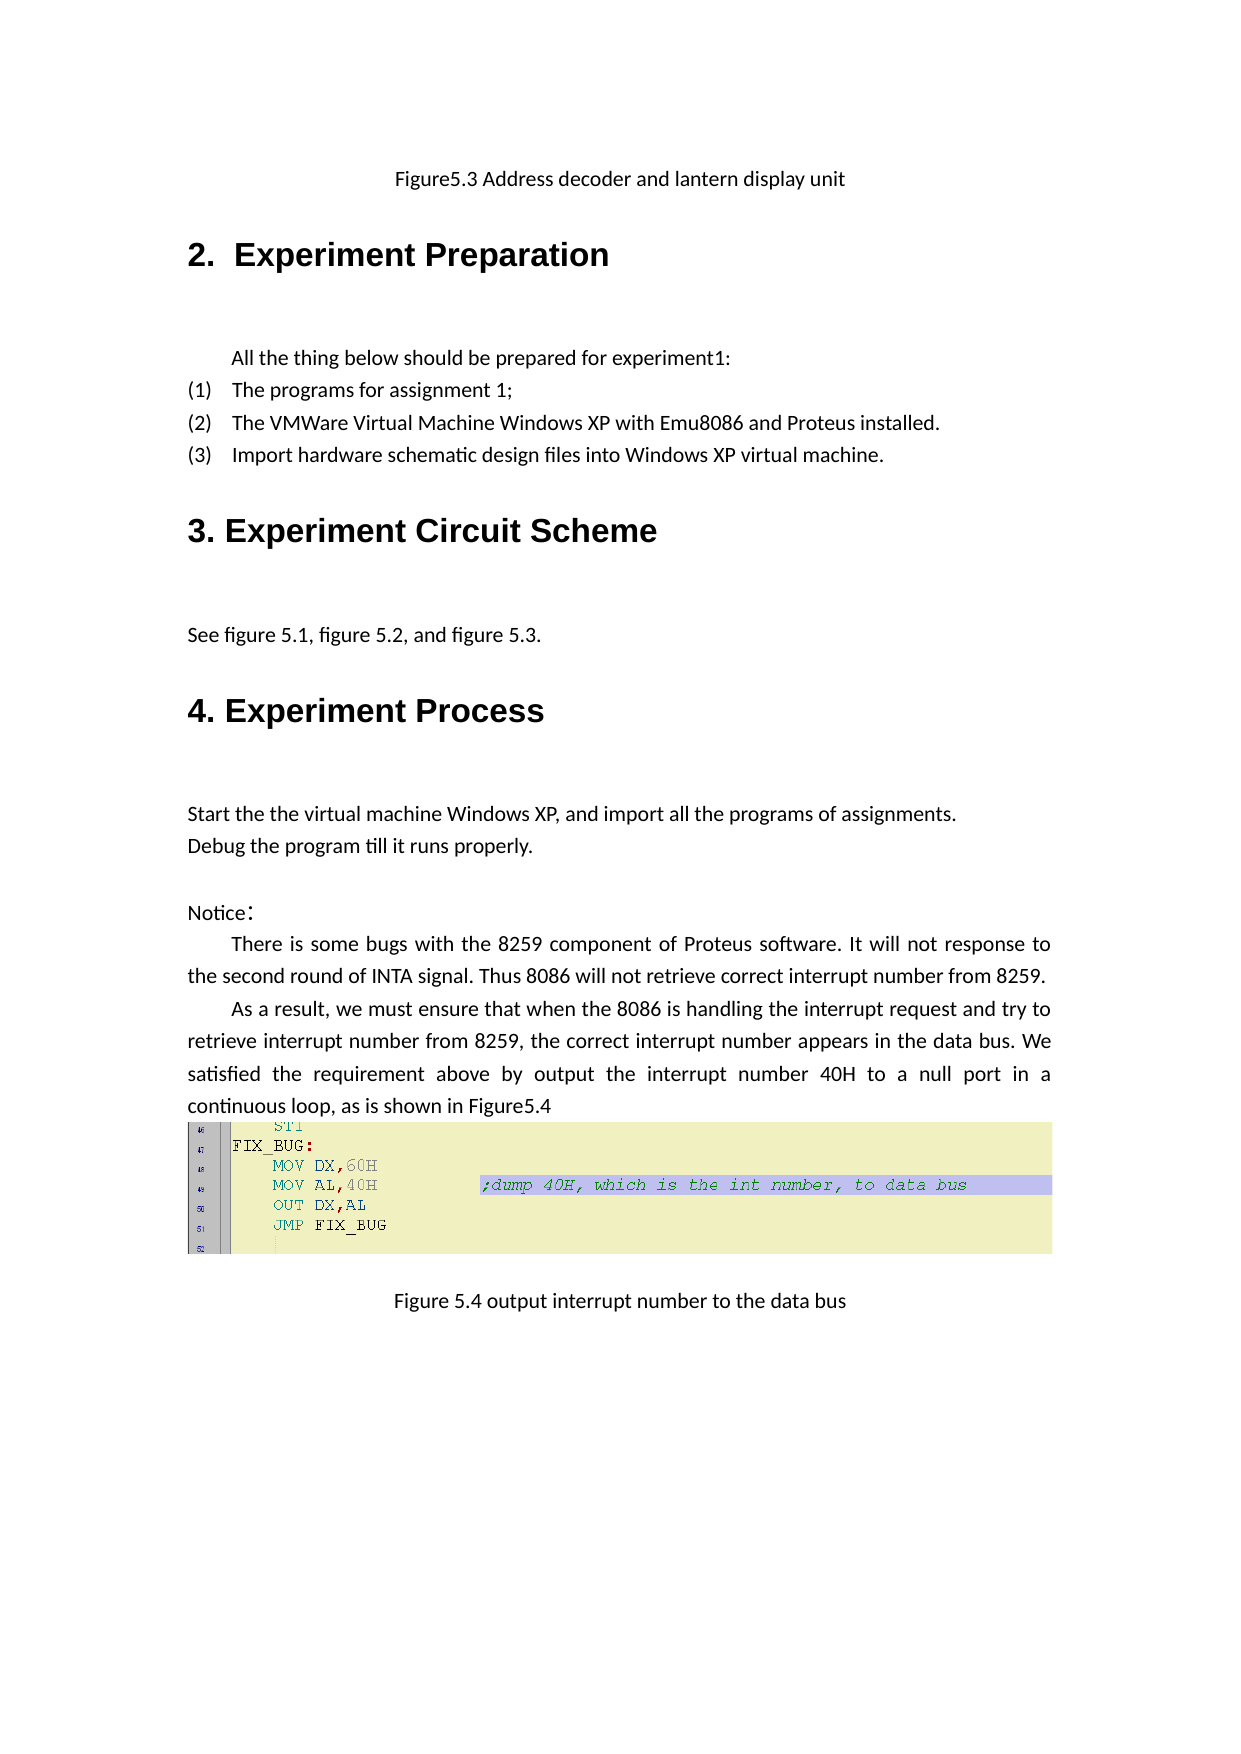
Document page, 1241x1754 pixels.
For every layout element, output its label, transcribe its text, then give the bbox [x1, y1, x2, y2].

subtitle Experiment Process [187, 678, 1053, 743]
list Import hardware schematic design files into Windows XP virtual machine. [187, 439, 1053, 471]
list The VMWare Virtual Machine Windows XP with Emu8086 and Proteus installed. [187, 406, 1053, 439]
text As a result, we must ensure that when the 8086 is handling the interrupt request and try to retrieve interrupt number from 8259, the correct interrupt number appears in the data bus. We satisfied the requirement above by output the interrupt number 40H to a null port in a continuous loop, as is shown in Figure5.4 [187, 992, 1053, 1122]
text Figure 5.4 output interrupt number to the data bus [187, 1285, 1053, 1317]
text Start the the virtual machine Windows XP, and import all the programs of assignments. [187, 797, 1053, 830]
text Debug the program till it runs properly. [187, 830, 1053, 862]
list Figure5.3 Address decoder and lantern display unit [187, 162, 1053, 194]
picture [187, 1122, 1053, 1254]
text Notice： [187, 895, 1053, 927]
text See figure 5.1, figure 5.2, and figure 5.3. [187, 618, 1053, 651]
list The programs for assignment 1; [187, 374, 1053, 406]
subtitle Experiment Circuit Scheme [187, 498, 1053, 563]
subtitle Experiment Preparation [187, 222, 1053, 287]
text All the thing below should be prepared for experiment1: [187, 341, 1053, 374]
text There is some bugs with the 8259 component of Proteus software. It will not response to the second round of INTA signal. Thus 8086 will not retrieve correct interrupt number from 8259. [187, 927, 1053, 992]
